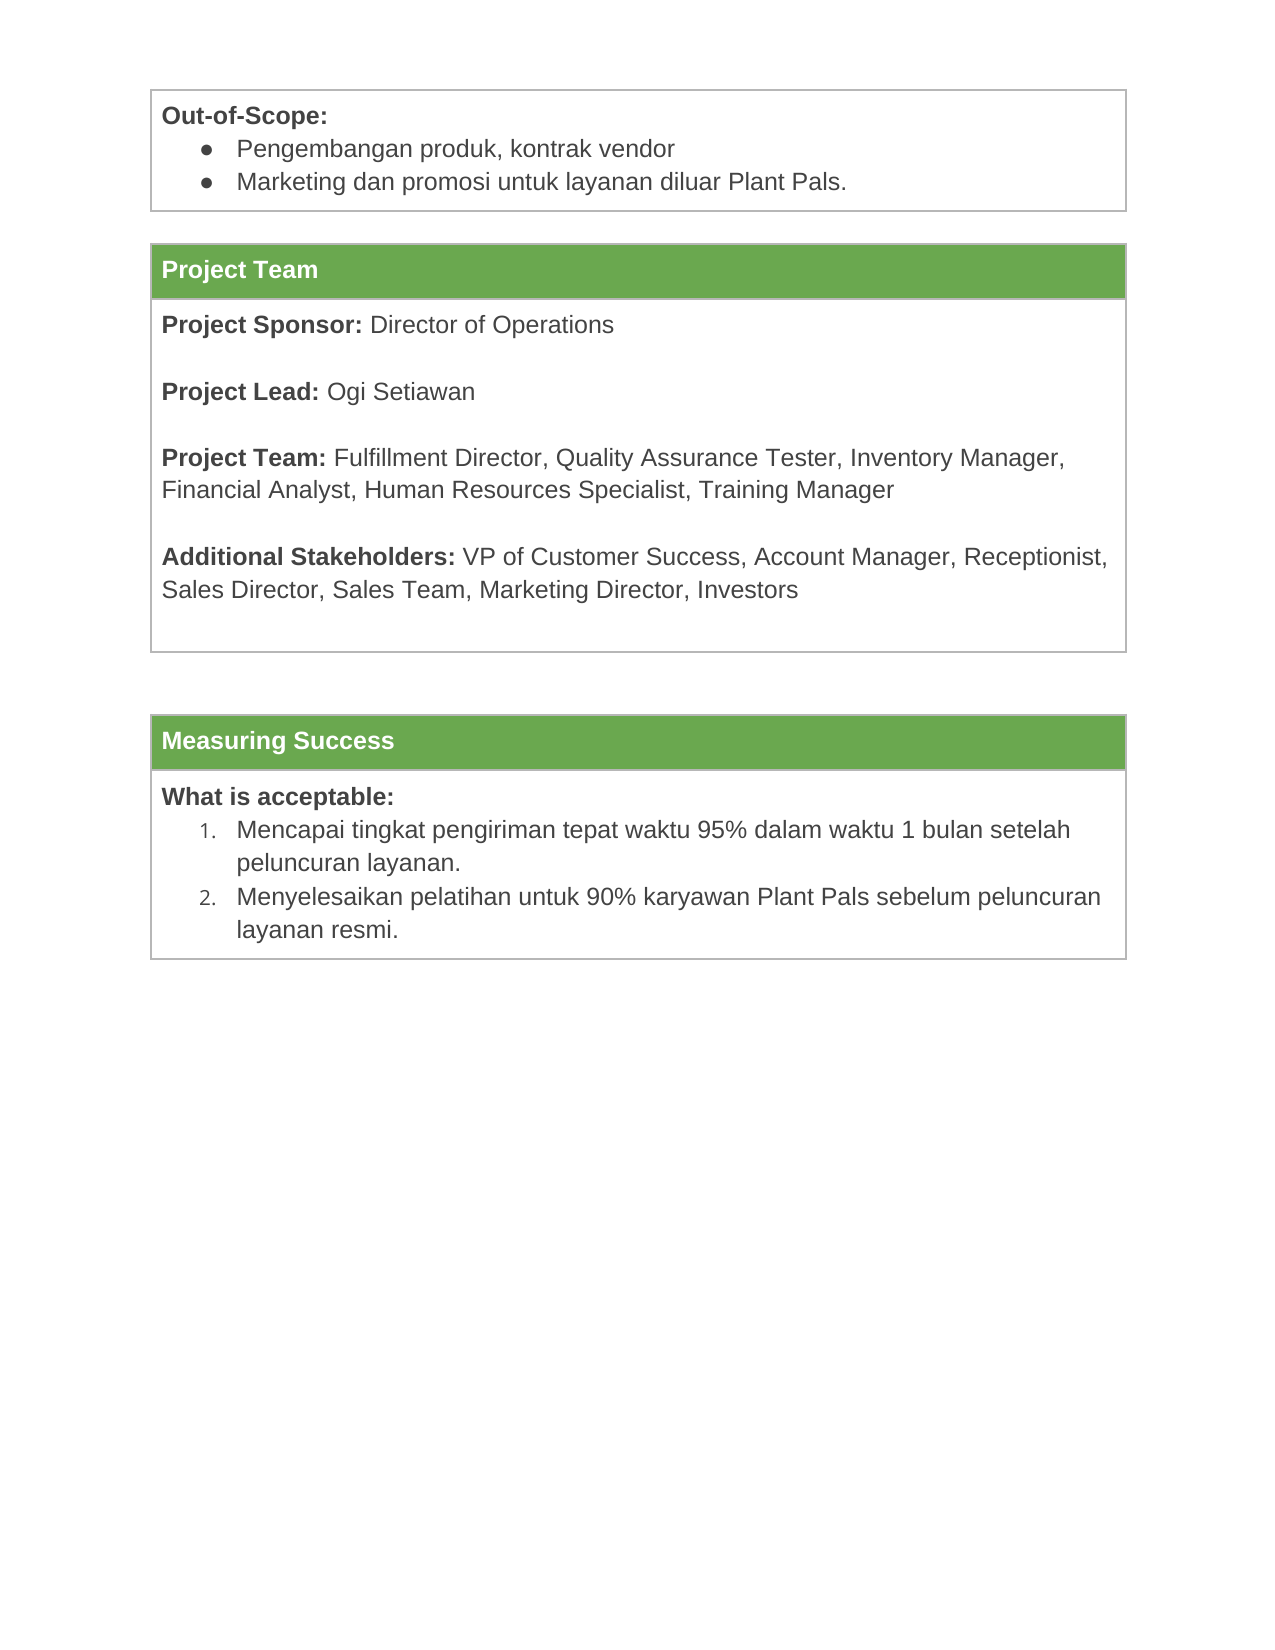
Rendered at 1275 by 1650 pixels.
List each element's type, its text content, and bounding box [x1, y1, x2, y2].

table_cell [152, 91, 1125, 210]
table_cell Project Sponsor: Director of Operations Project Lead: Ogi Setiawan Project Team: Fulfillment Director, Quality Assurance Tester, Inventory Manager, Financial Analyst, Human Resources Specialist, Training Manager Additional Stakeholders: VP of Customer Success, Account Manager, Receptionist, Sales Director, Sales Team, Marketing Director, Investors [152, 300, 1125, 651]
table_cell What is acceptable: Mencapai tingkat pengiriman tepat waktu 95% dalam waktu 1 bulan setelah peluncuran layanan. Menyelesaikan pelatihan untuk 90% karyawan Plant Pals sebelum peluncuran layanan resmi. [152, 771, 1125, 958]
table_header Measuring Success [152, 716, 1125, 769]
table_header Project Team [152, 245, 1125, 298]
